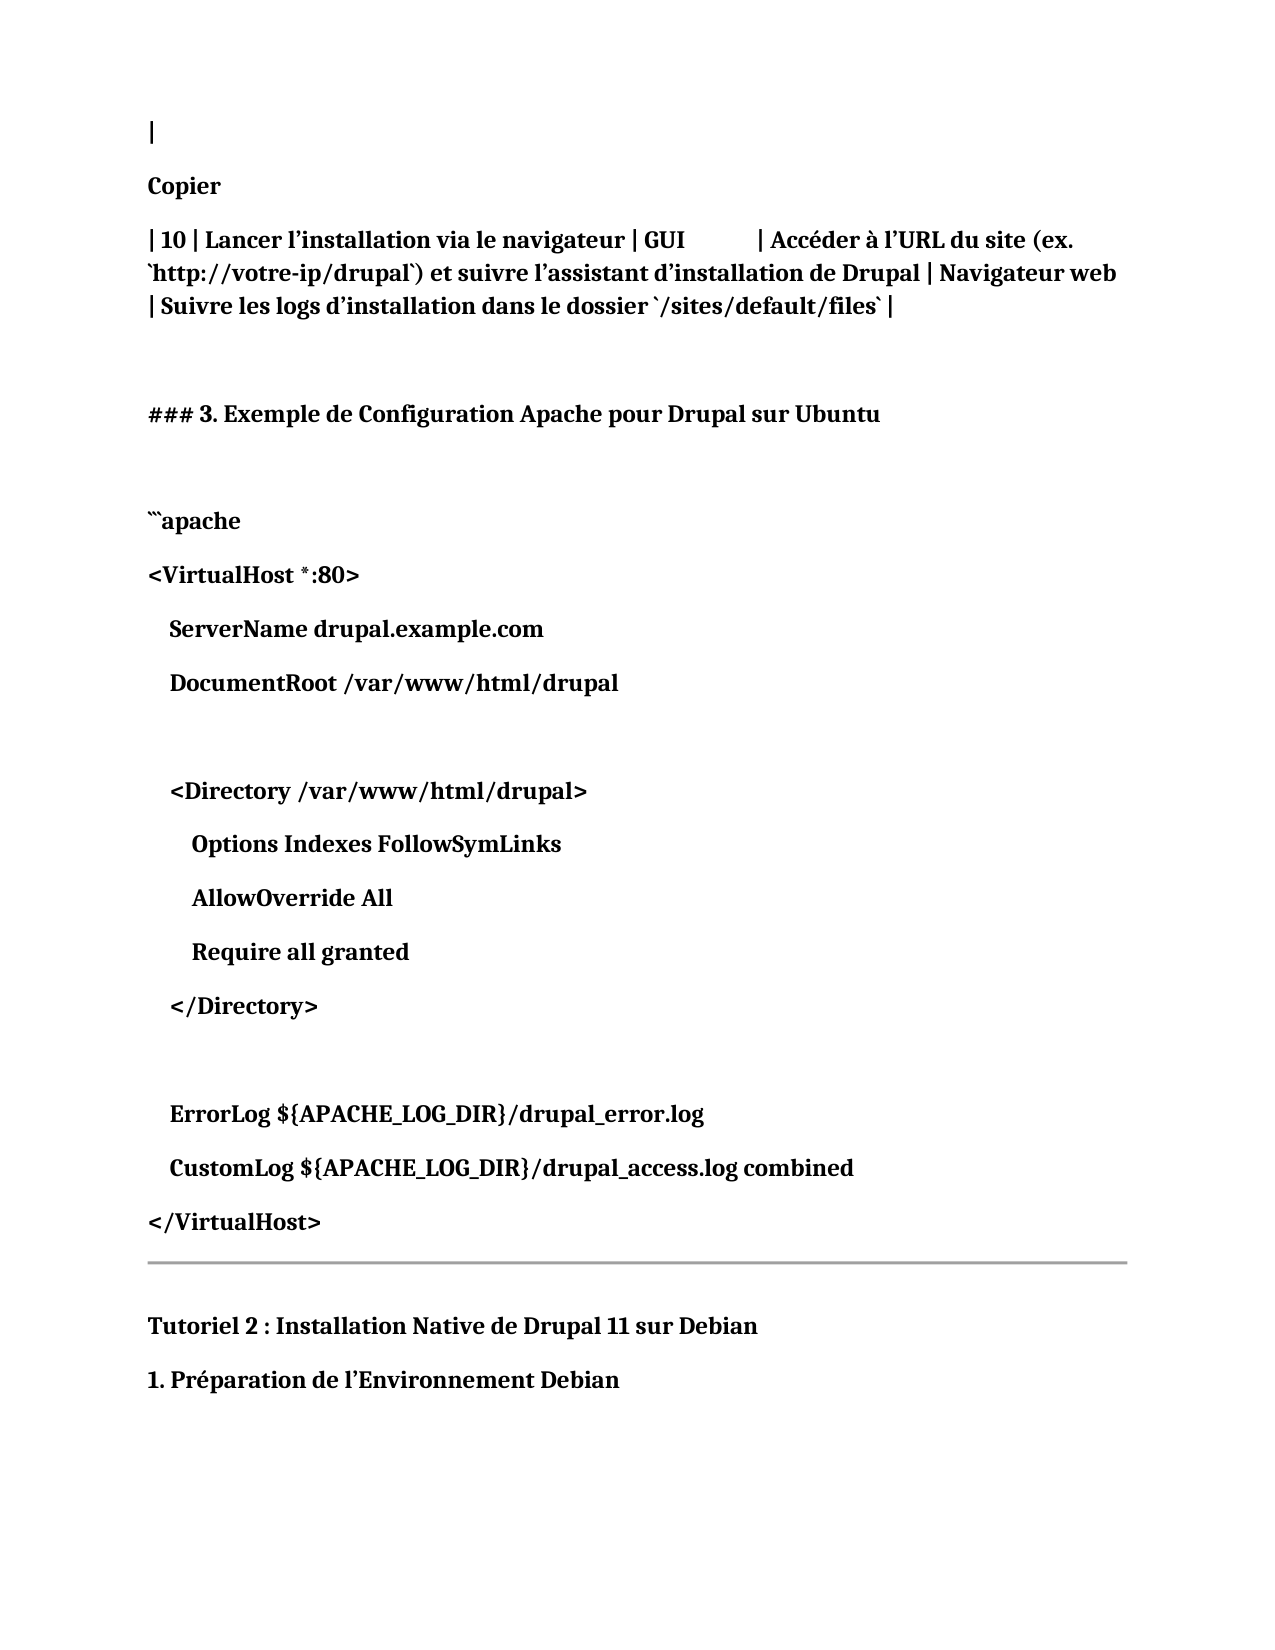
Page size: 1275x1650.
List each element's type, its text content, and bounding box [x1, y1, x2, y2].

text <Directory /var/www/html/drupal> [148, 777, 1127, 805]
text Require all granted [148, 938, 1127, 967]
text | [148, 118, 1127, 147]
text ### 3. Exemple de Configuration Apache pour Drupal sur Ubuntu [148, 399, 1127, 428]
text ServerName drupal.example.com [148, 615, 1127, 644]
text | 10 | Lancer l’installation via le navigateur | GUI | Accéder à l’URL du site (ex. `http://votre-ip/drupal`) et suivre l’assistant d’installation de Drupal | Navigateur web | Suivre les logs d’installation dans le dossier `/sites/default/files` | [148, 226, 1127, 321]
text DocumentRoot /var/www/html/drupal [148, 669, 1127, 698]
text Copier [148, 172, 1127, 201]
text ErrorLog ${APACHE_LOG_DIR}/drupal_error.log [148, 1100, 1127, 1128]
text AllowOverride All [148, 884, 1127, 913]
text ```apache [148, 507, 1127, 536]
text </VirtualHost> [148, 1207, 1127, 1236]
text 1. Préparation de l’Environnement Debian [148, 1366, 1127, 1395]
text <VirtualHost *:80> [148, 561, 1127, 590]
text CustomLog ${APACHE_LOG_DIR}/drupal_access.log combined [148, 1153, 1127, 1182]
text Tutoriel 2 : Installation Native de Drupal 11 sur Debian [148, 1312, 1127, 1341]
text Options Indexes FollowSymLinks [148, 830, 1127, 859]
text </Directory> [148, 992, 1127, 1021]
